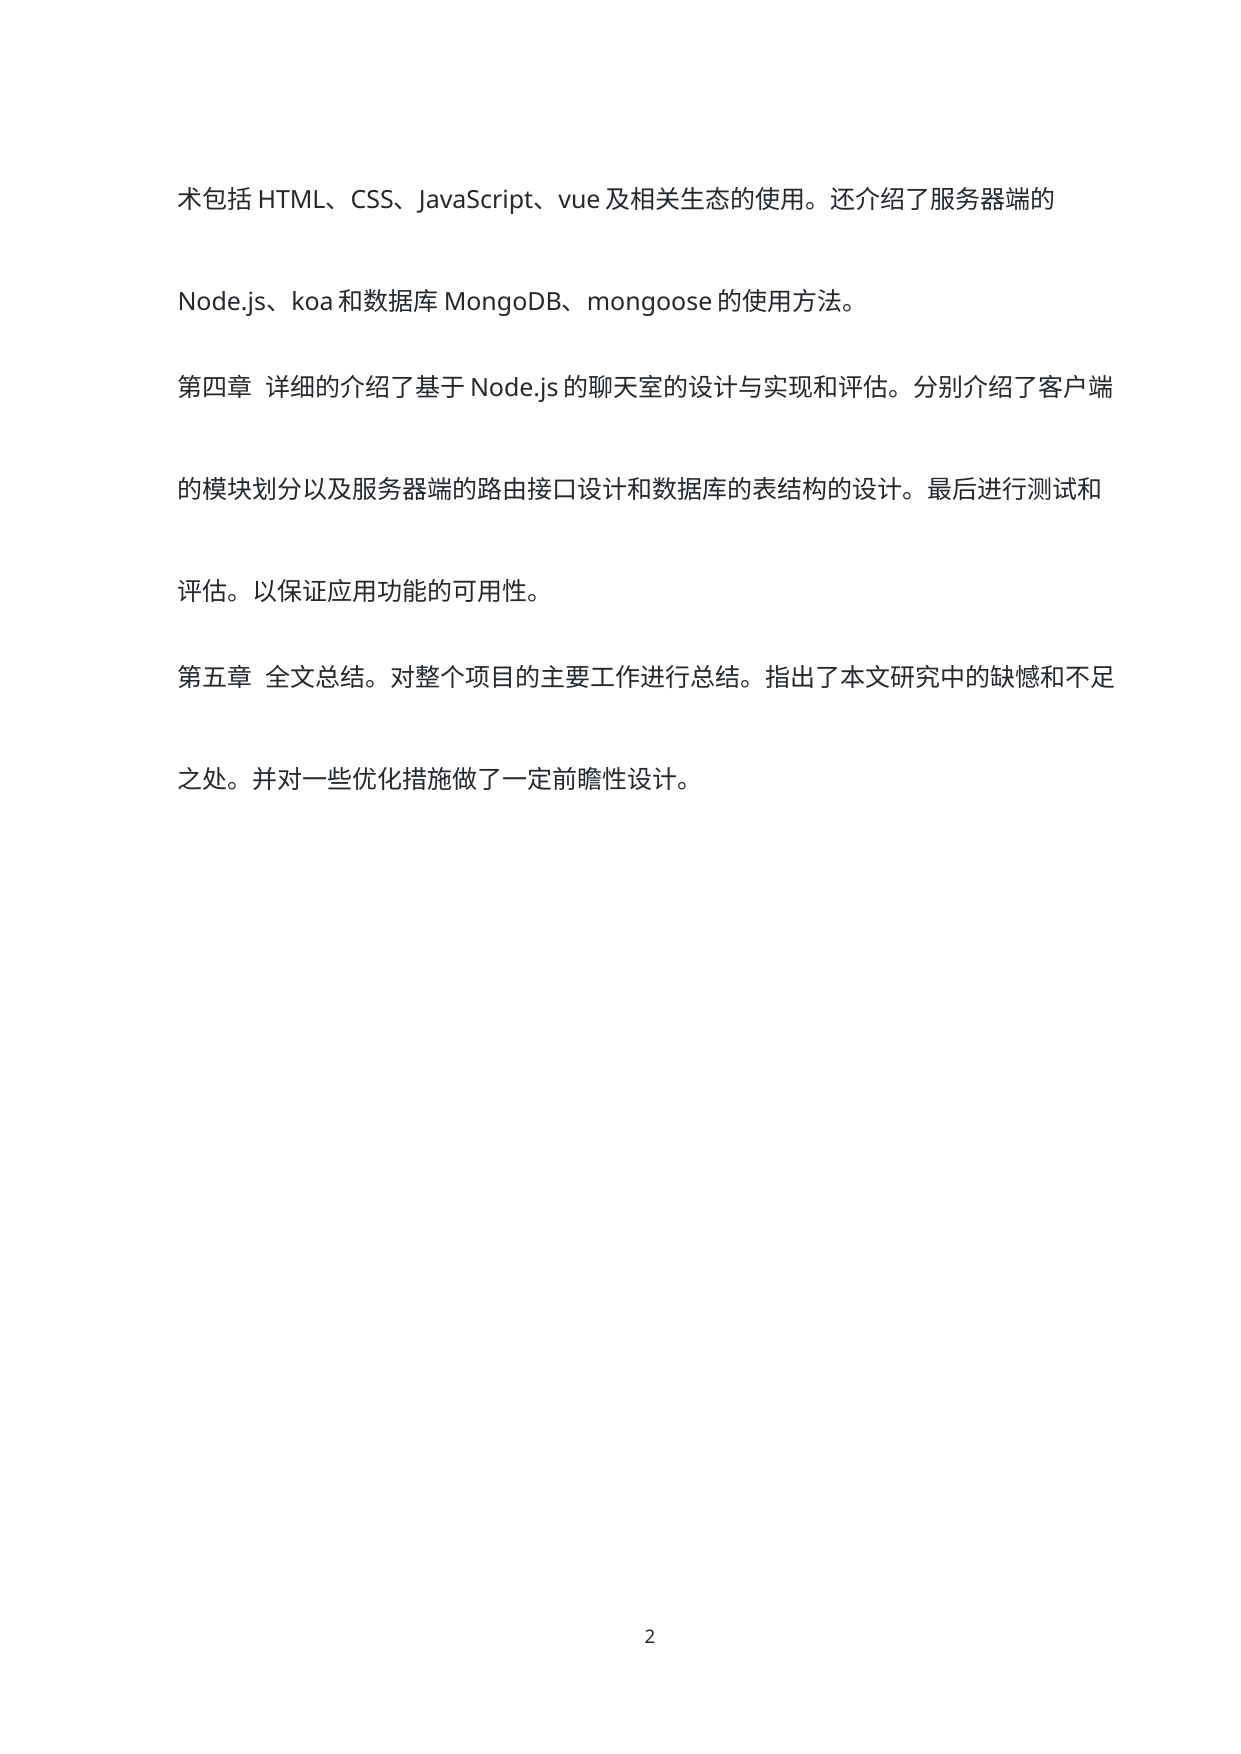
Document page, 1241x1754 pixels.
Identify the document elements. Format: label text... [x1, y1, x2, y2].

list 全文总结。对整个项目的主要工作进行总结。指出了本文研究中的缺憾和不足之处。并对一些优化措施做了一定前瞻性设计。 [177, 642, 1122, 811]
list 详细的介绍了基于Node.js的聊天室的设计与实现和评估。分别介绍了客户端的模块划分以及服务器端的路由接口设计和数据库的表结构的设计。最后进行测试和评估。以保证应用功能的可用性。 [177, 352, 1122, 623]
